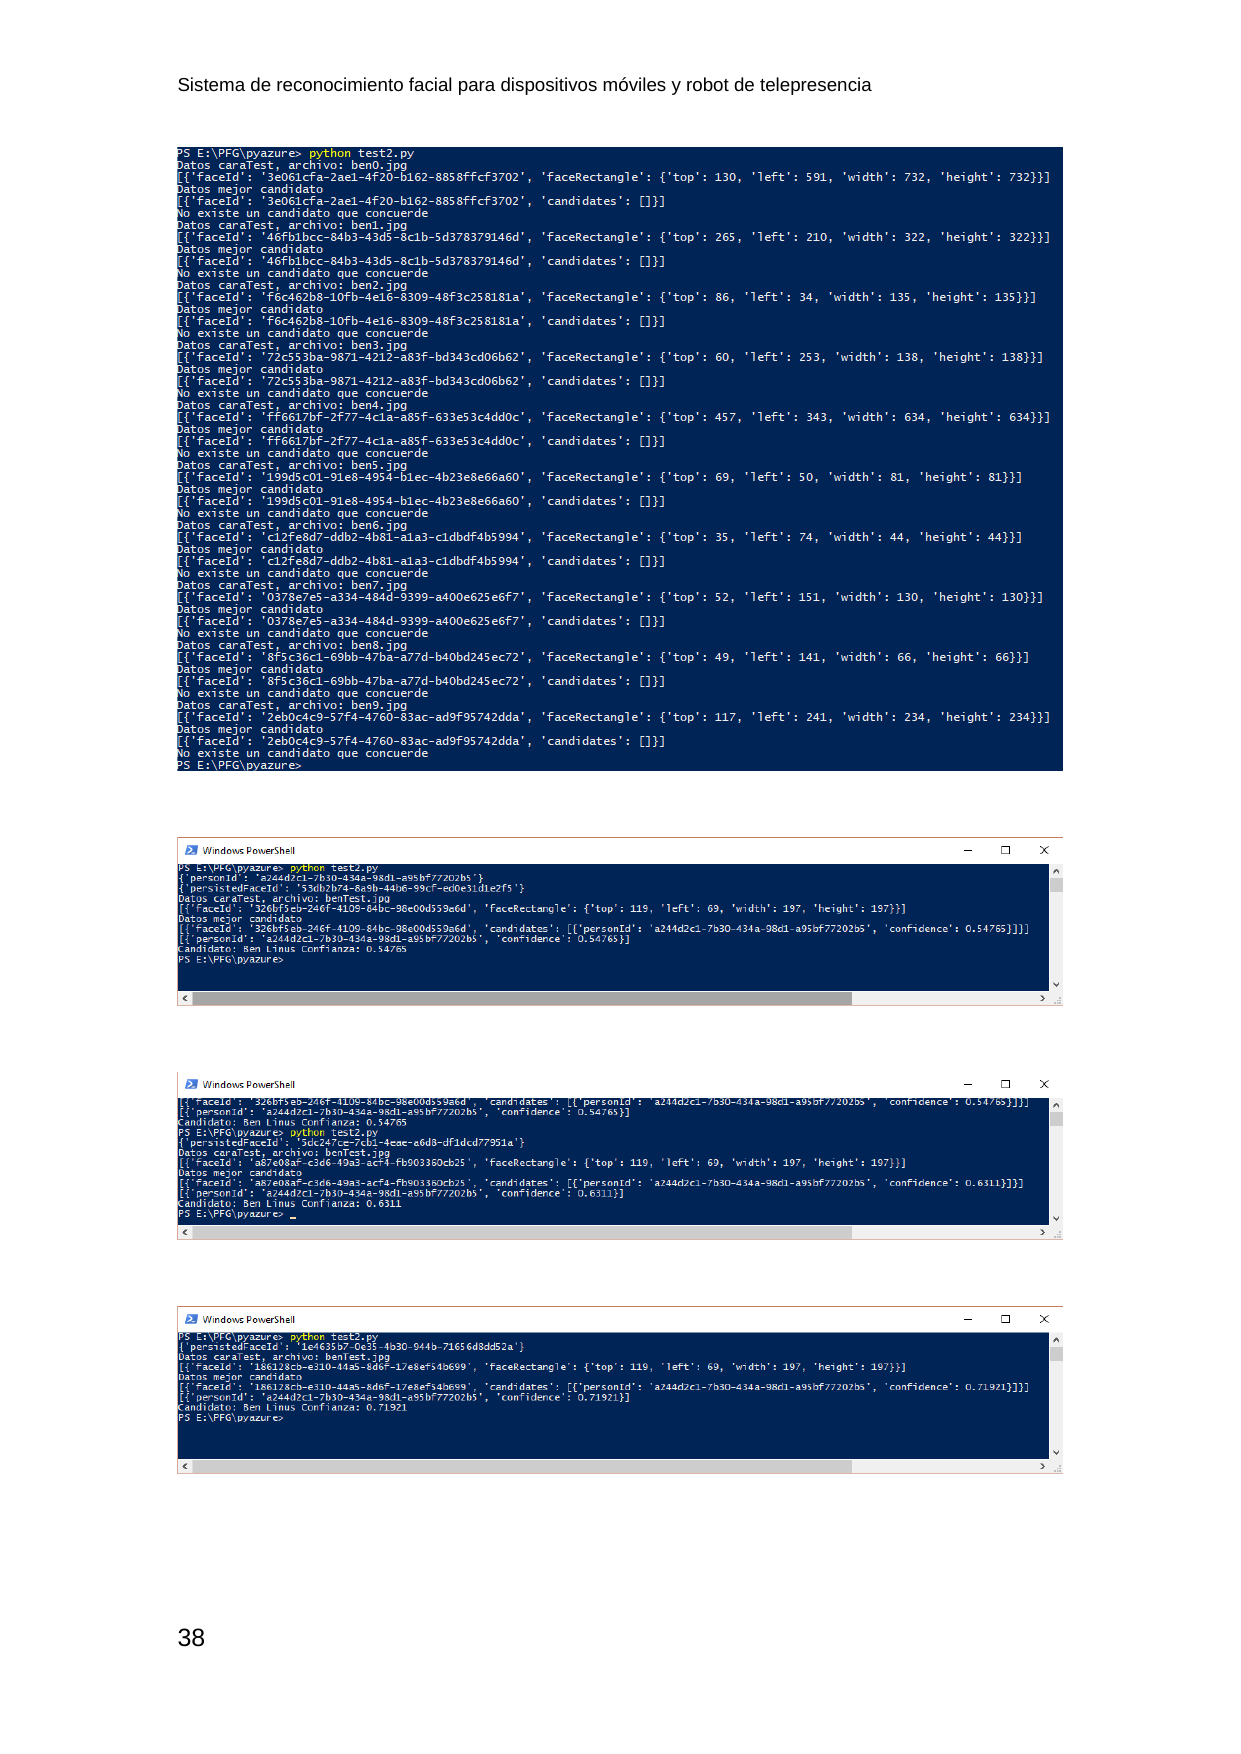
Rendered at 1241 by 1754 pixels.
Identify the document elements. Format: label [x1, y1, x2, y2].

picture [177, 1306, 1063, 1474]
picture [177, 147, 1063, 771]
picture [177, 1072, 1063, 1240]
picture [177, 837, 1063, 1006]
